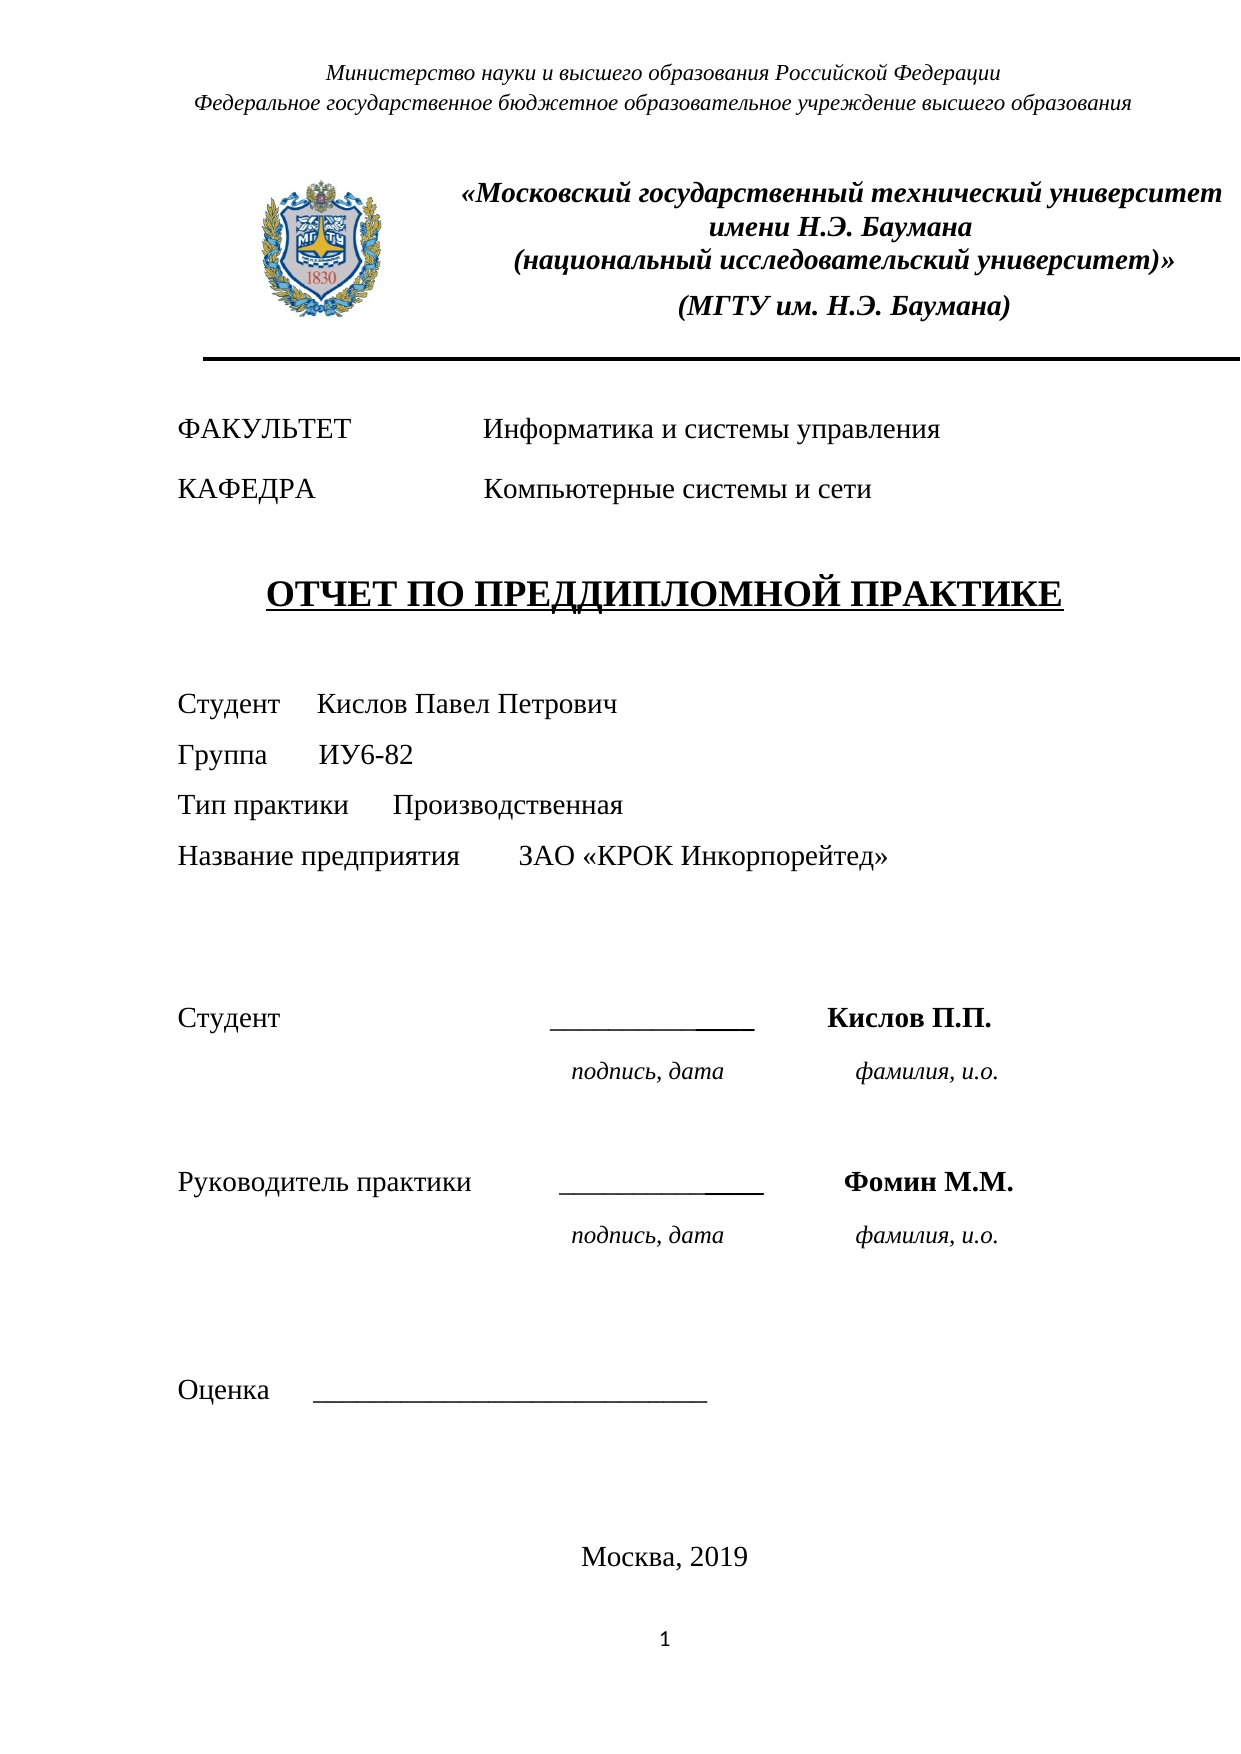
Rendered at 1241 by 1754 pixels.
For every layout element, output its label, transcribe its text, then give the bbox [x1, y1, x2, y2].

text ОТЧЕТ ПО ПРЕДДИПЛОМНОЙ ПРАКТИКЕ [177, 572, 1152, 615]
picture [261, 180, 382, 317]
text Название предприятия ЗАО «КРОК Инкорпорейтед» [177, 838, 1152, 871]
table_header «Московский государственный технический университет имени Н.Э. Баумана (национальный исследовательский университет)» (МГТУ им. Н.Э. Баумана) [439, 140, 1240, 357]
text Министерство науки и высшего образования Российской Федерации Федеральное государственное бюджетное образовательное учреждение высшего образования [177, 59, 1152, 116]
text Студент Кислов Павел Петрович [177, 687, 1152, 720]
text Группа ИУ6-82 [177, 737, 1152, 771]
text Студент ______________ Кислов П.П. [177, 1002, 1152, 1034]
text Руководитель практики ______________ Фомин М.М. [177, 1166, 1152, 1197]
table_header [203, 140, 439, 357]
text Тип практики Производственная [177, 787, 1152, 821]
text ФАКУЛЬТЕТ Информатика и системы управления [177, 412, 1152, 445]
text Москва, 2019 [177, 1539, 1152, 1573]
text подпись, дата фамилия, и.о. [177, 1054, 1152, 1086]
text подпись, дата фамилия, и.о. [177, 1218, 1152, 1249]
text КАФЕДРА Компьютерные системы и сети [177, 471, 1152, 504]
text Оценка ___________________________ [177, 1374, 1152, 1406]
